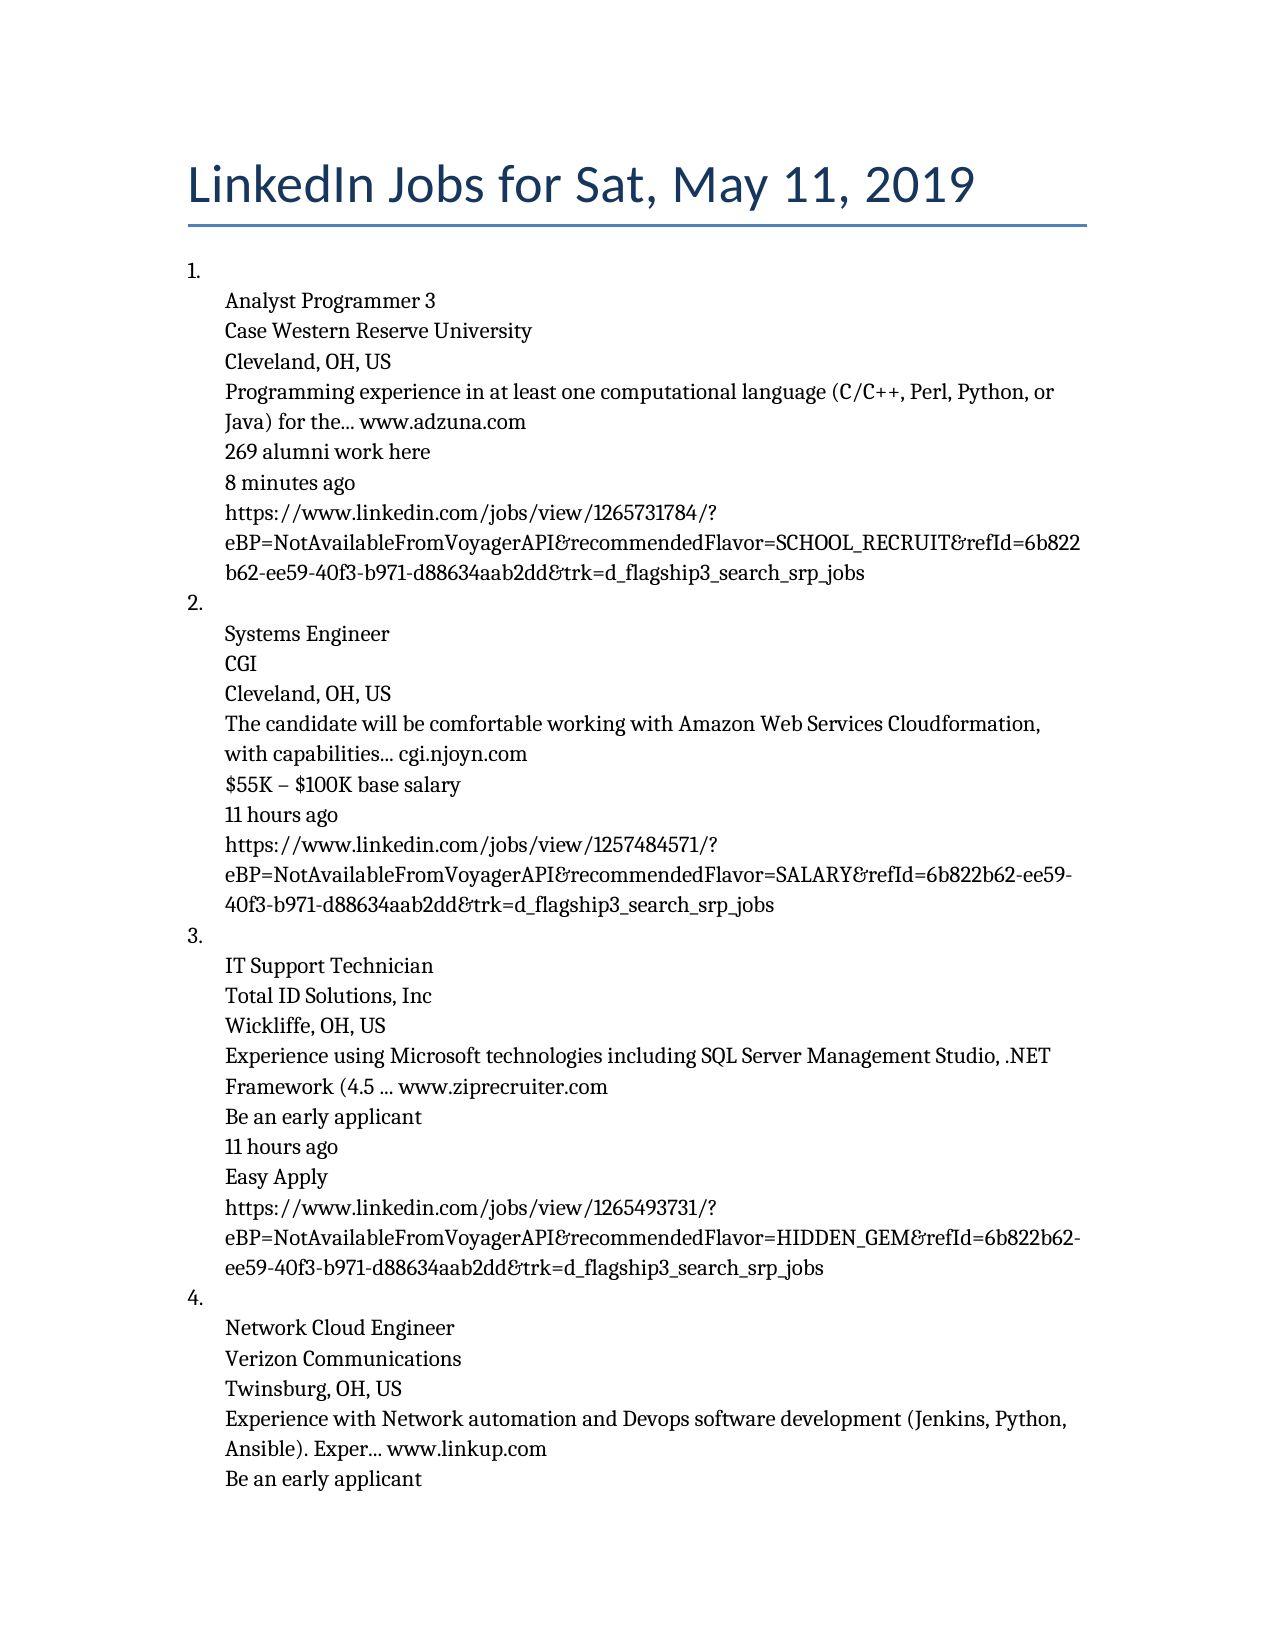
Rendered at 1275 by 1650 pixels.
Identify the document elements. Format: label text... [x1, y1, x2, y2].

list Systems Engineer CGI Cleveland, OH, US The candidate will be comfortable working with Amazon Web Services Cloudformation, with capabilities... cgi.njoyn.com $55K – $100K base salary 11 hours ago https://www.linkedin.com/jobs/view/1257484571/?eBP=NotAvailableFromVoyagerAPI&recommendedFlavor=SALARY&refId=6b822b62-ee59-40f3-b971-d88634aab2dd&trk=d_flagship3_search_srp_jobs [187, 590, 1087, 918]
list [187, 1285, 1087, 1492]
list Analyst Programmer 3 Case Western Reserve University Cleveland, OH, US Programming experience in at least one computational language (C/C++, Perl, Python, or Java) for the... www.adzuna.com 269 alumni work here 8 minutes ago https://www.linkedin.com/jobs/view/1265731784/?eBP=NotAvailableFromVoyagerAPI&recommendedFlavor=SCHOOL_RECRUIT&refId=6b822b62-ee59-40f3-b971-d88634aab2dd&trk=d_flagship3_search_srp_jobs [187, 258, 1087, 586]
title LinkedIn Jobs for Sat, May 11, 2019 [187, 150, 1087, 227]
list IT Support Technician Total ID Solutions, Inc Wickliffe, OH, US Experience using Microsoft technologies including SQL Server Management Studio, .NET Framework (4.5 ... www.ziprecruiter.com Be an early applicant 11 hours ago Easy Apply https://www.linkedin.com/jobs/view/1265493731/?eBP=NotAvailableFromVoyagerAPI&recommendedFlavor=HIDDEN_GEM&refId=6b822b62-ee59-40f3-b971-d88634aab2dd&trk=d_flagship3_search_srp_jobs [187, 922, 1087, 1281]
